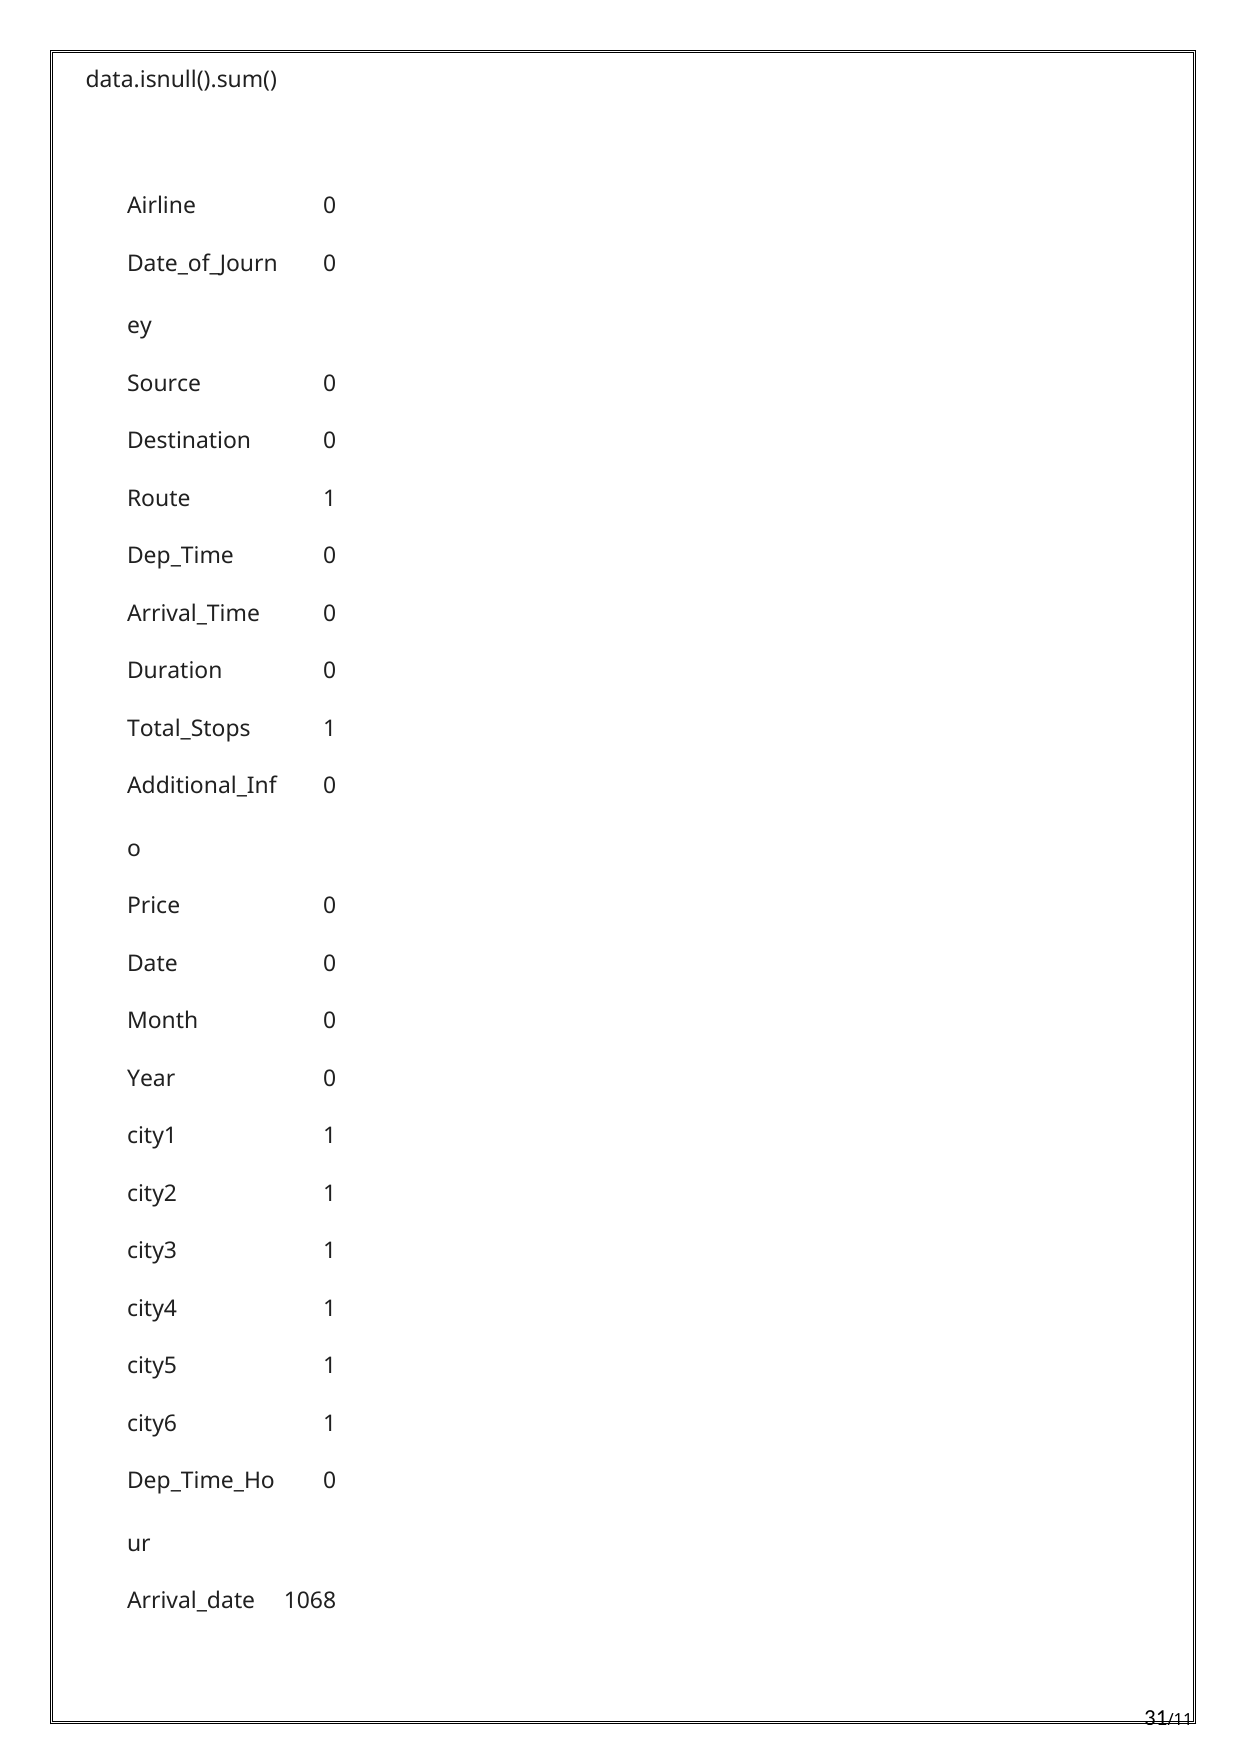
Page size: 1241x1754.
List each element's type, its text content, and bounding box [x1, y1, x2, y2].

table_cell 0 [279, 889, 341, 947]
table_cell city5 [122, 1349, 279, 1407]
table_cell Dep_Time_Hour [122, 1464, 279, 1584]
table_cell Month [122, 1004, 279, 1062]
table_cell Duration [122, 654, 279, 712]
table_cell 0 [279, 1464, 341, 1584]
table_cell 1 [279, 1234, 341, 1292]
table_cell Destination [122, 424, 279, 482]
table_cell Year [122, 1062, 279, 1119]
table_cell Arrival_date [122, 1584, 279, 1642]
table_cell 0 [279, 424, 341, 482]
table_cell 1 [279, 1119, 341, 1177]
table_header Airline [122, 189, 279, 247]
table_cell Date [122, 947, 279, 1004]
table_cell 1 [279, 1407, 341, 1464]
table_cell 1 [279, 712, 341, 769]
table_cell 0 [279, 1004, 341, 1062]
table_cell 1 [279, 482, 341, 539]
table_cell city4 [122, 1292, 279, 1349]
table_cell 0 [279, 769, 341, 889]
table_cell Date_of_Journey [122, 247, 279, 367]
table_cell Total_Stops [122, 712, 279, 769]
table_cell Additional_Info [122, 769, 279, 889]
table_cell 0 [279, 247, 341, 367]
table_cell city2 [122, 1177, 279, 1234]
table_cell 0 [279, 947, 341, 1004]
table_cell Price [122, 889, 279, 947]
table_cell city3 [122, 1234, 279, 1292]
table_cell 0 [279, 1062, 341, 1119]
table_cell Dep_Time [122, 539, 279, 597]
table_cell city6 [122, 1407, 279, 1464]
table_cell 1 [279, 1349, 341, 1407]
table_cell Source [122, 367, 279, 424]
table_cell 0 [279, 539, 341, 597]
table_header 0 [279, 189, 341, 247]
table_cell 0 [279, 597, 341, 654]
table_cell Arrival_Time [122, 597, 279, 654]
table_cell Route [122, 482, 279, 539]
table_cell 1 [279, 1292, 341, 1349]
text data.isnull().sum() [85, 63, 1193, 94]
table_cell 0 [279, 367, 341, 424]
table_cell 1 [279, 1177, 341, 1234]
table_cell 10683 [279, 1584, 341, 1642]
table_cell 0 [279, 654, 341, 712]
table_cell city1 [122, 1119, 279, 1177]
